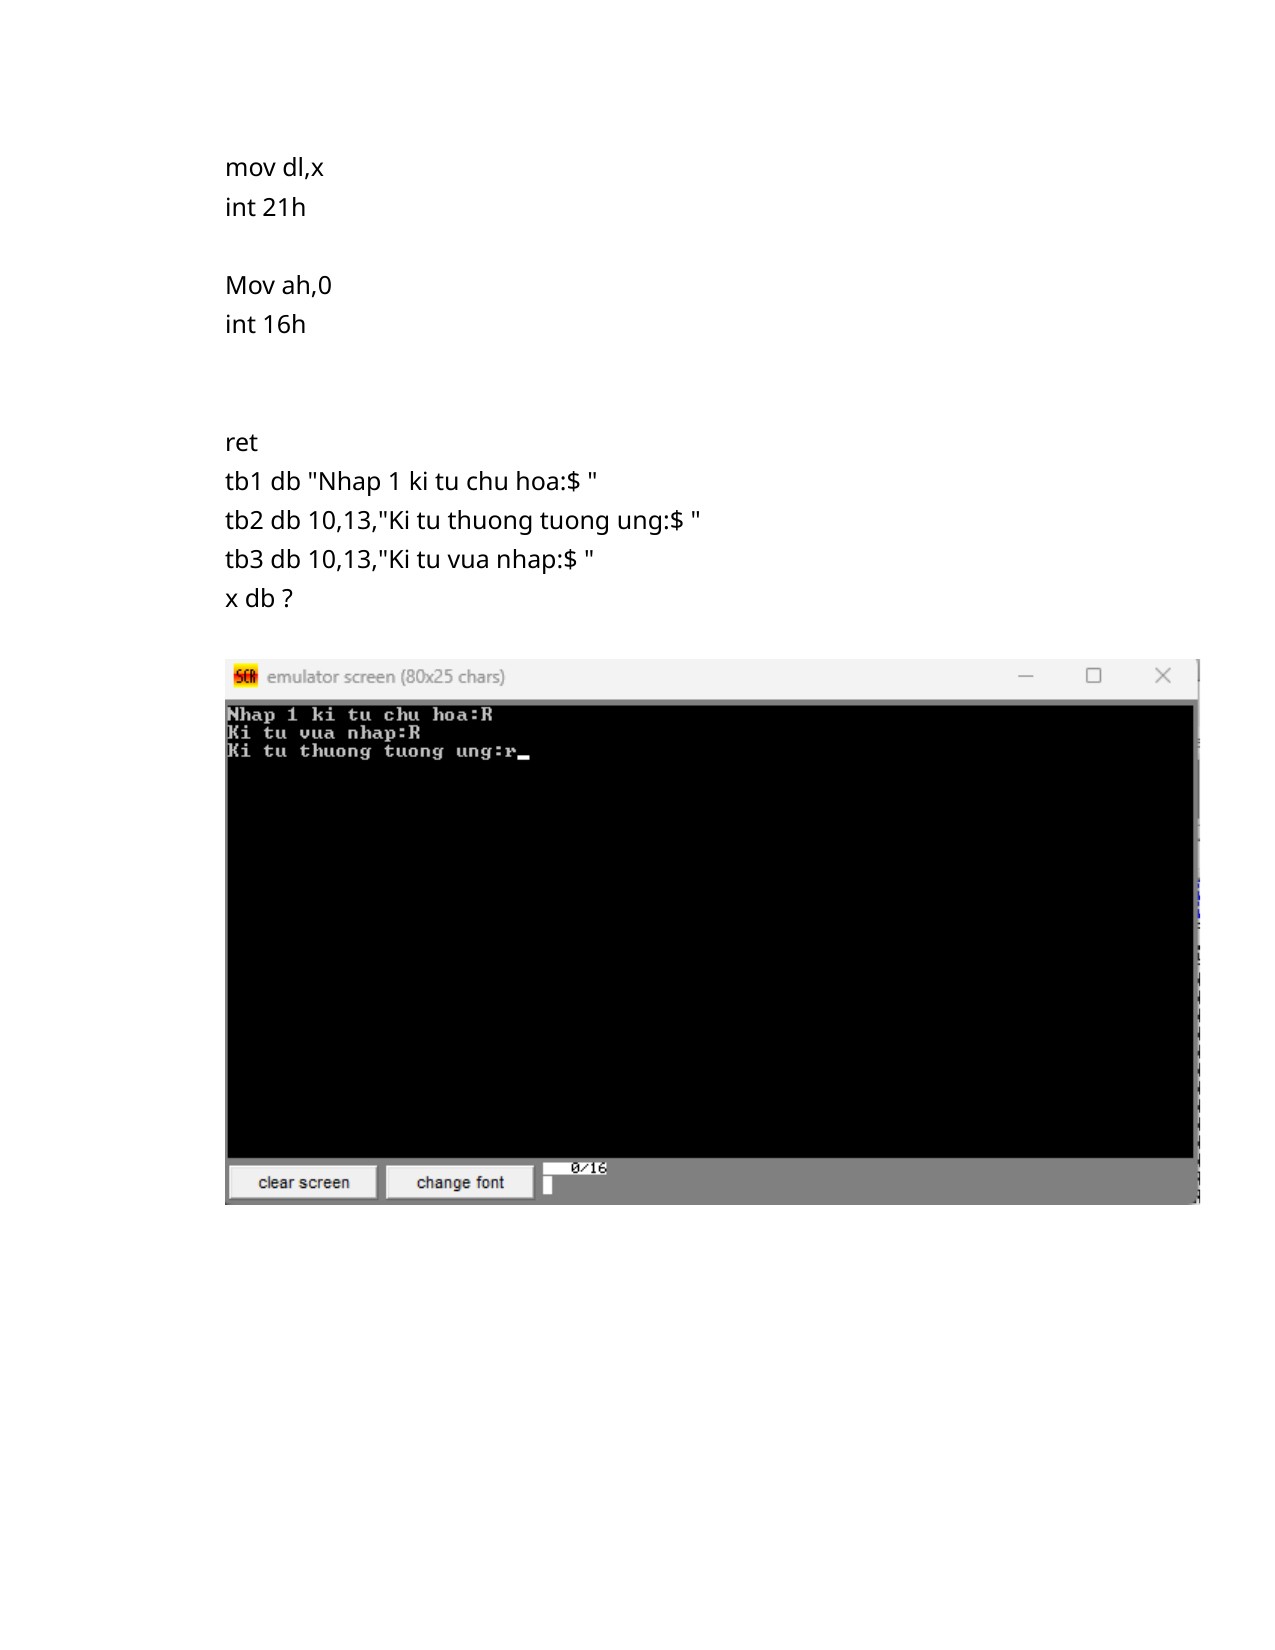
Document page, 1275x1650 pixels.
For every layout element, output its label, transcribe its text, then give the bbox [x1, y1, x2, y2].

list tb3 db 10,13,"Ki tu vua nhap:$ " [225, 542, 1125, 576]
list x db ? [225, 581, 1125, 615]
list tb1 db "Nhap 1 ki tu chu hoa:$ " [225, 463, 1125, 497]
list ret [225, 424, 1125, 458]
picture [225, 659, 1200, 1205]
list int 16h [225, 307, 1125, 341]
list mov dl,x [225, 150, 1125, 184]
list tb2 db 10,13,"Ki tu thuong tuong ung:$ " [225, 502, 1125, 537]
list int 21h [225, 189, 1125, 223]
list Mov ah,0 [225, 267, 1125, 302]
